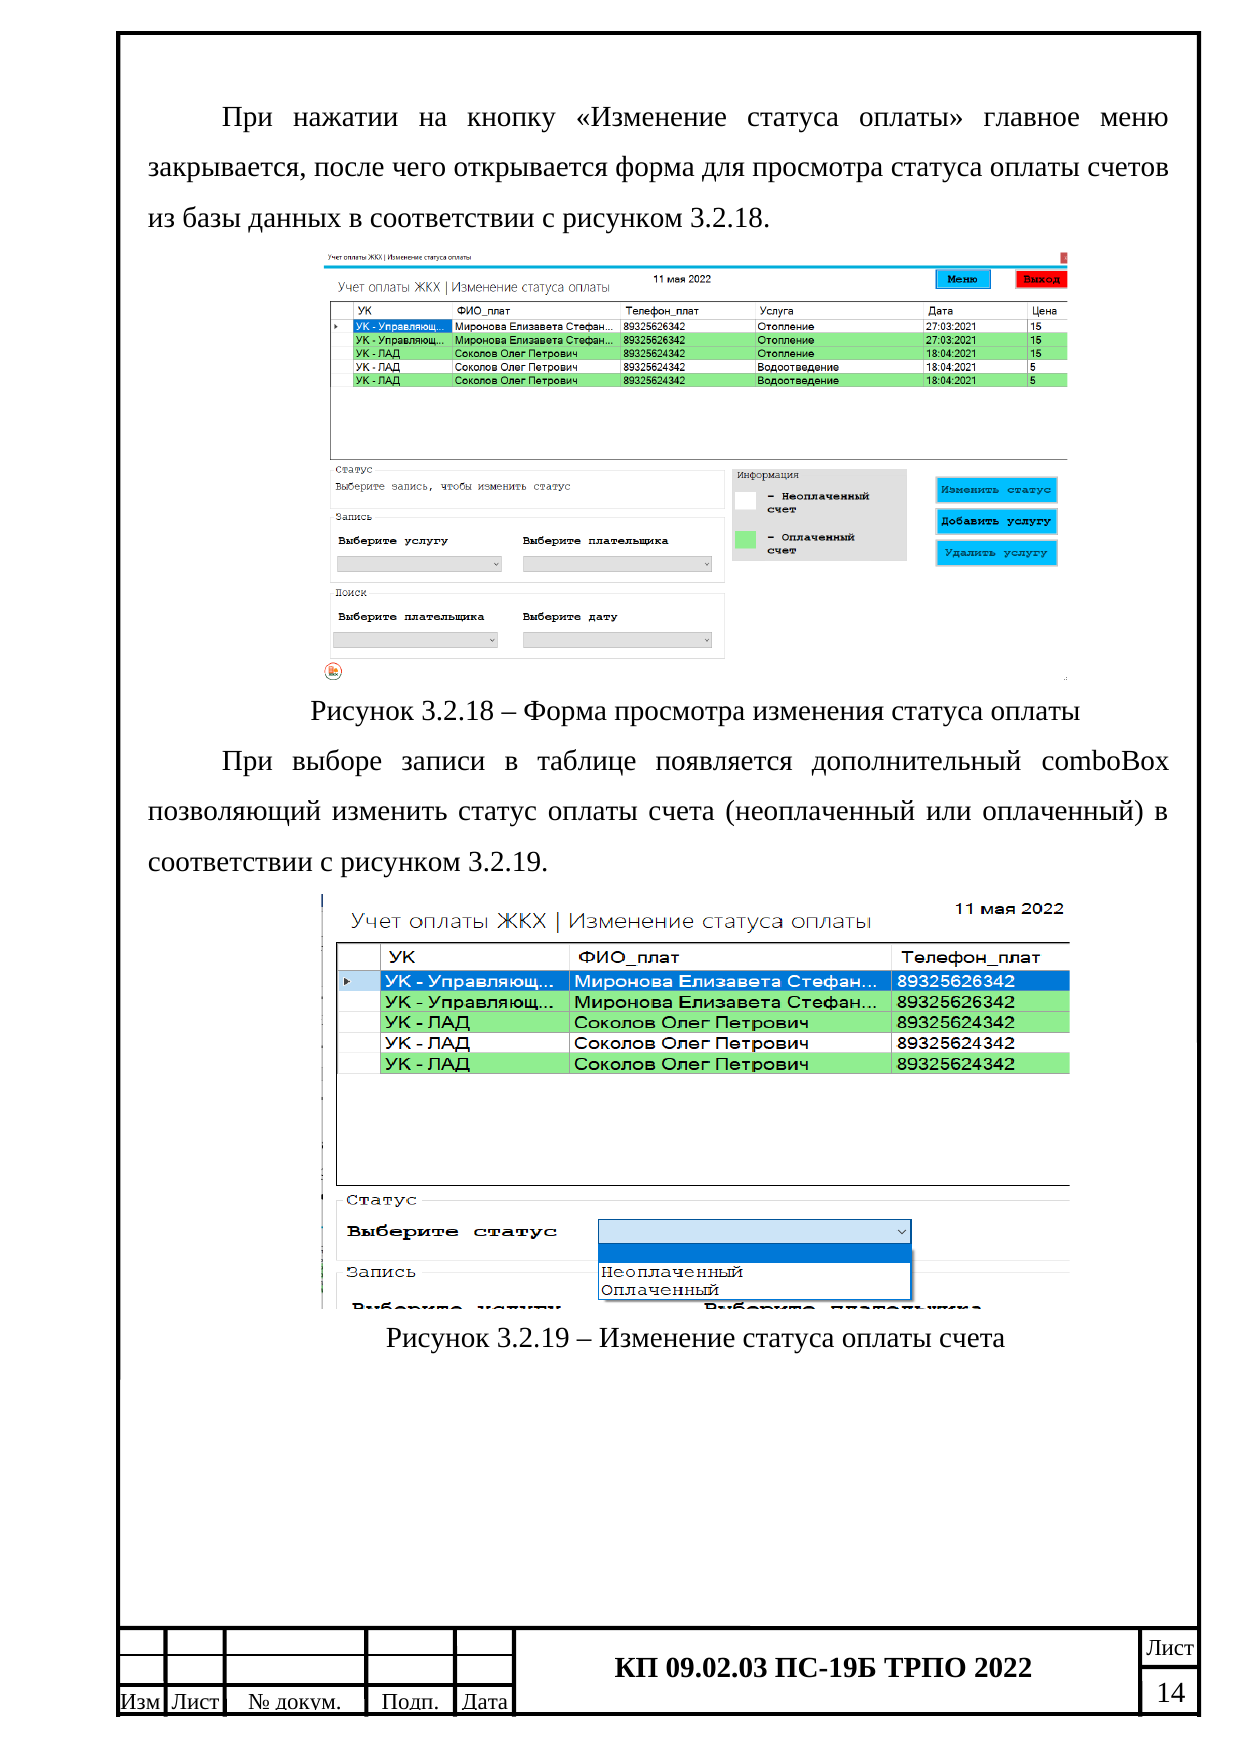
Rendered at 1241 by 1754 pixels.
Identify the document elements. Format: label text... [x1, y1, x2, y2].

text При выборе записи в таблице появляется дополнительный comboBox позволяющий изменить статус оплаты счета (неоплаченный или оплаченный) в соответствии с рисунком 3.2.19. [148, 743, 1169, 877]
text Рисунок 3.2.18 – Форма просмотра изменения статуса оплаты [148, 693, 1169, 726]
picture [323, 250, 1068, 265]
text При нажатии на кнопку «Изменение статуса оплаты» главное меню закрывается, после чего открывается форма для просмотра статуса оплаты счетов из базы данных в соответствии с рисунком 3.2.18. [148, 99, 1169, 233]
picture [321, 894, 1070, 1309]
picture [323, 269, 1068, 681]
text Рисунок 3.2.19 – Изменение статуса оплаты счета [148, 1320, 1169, 1354]
